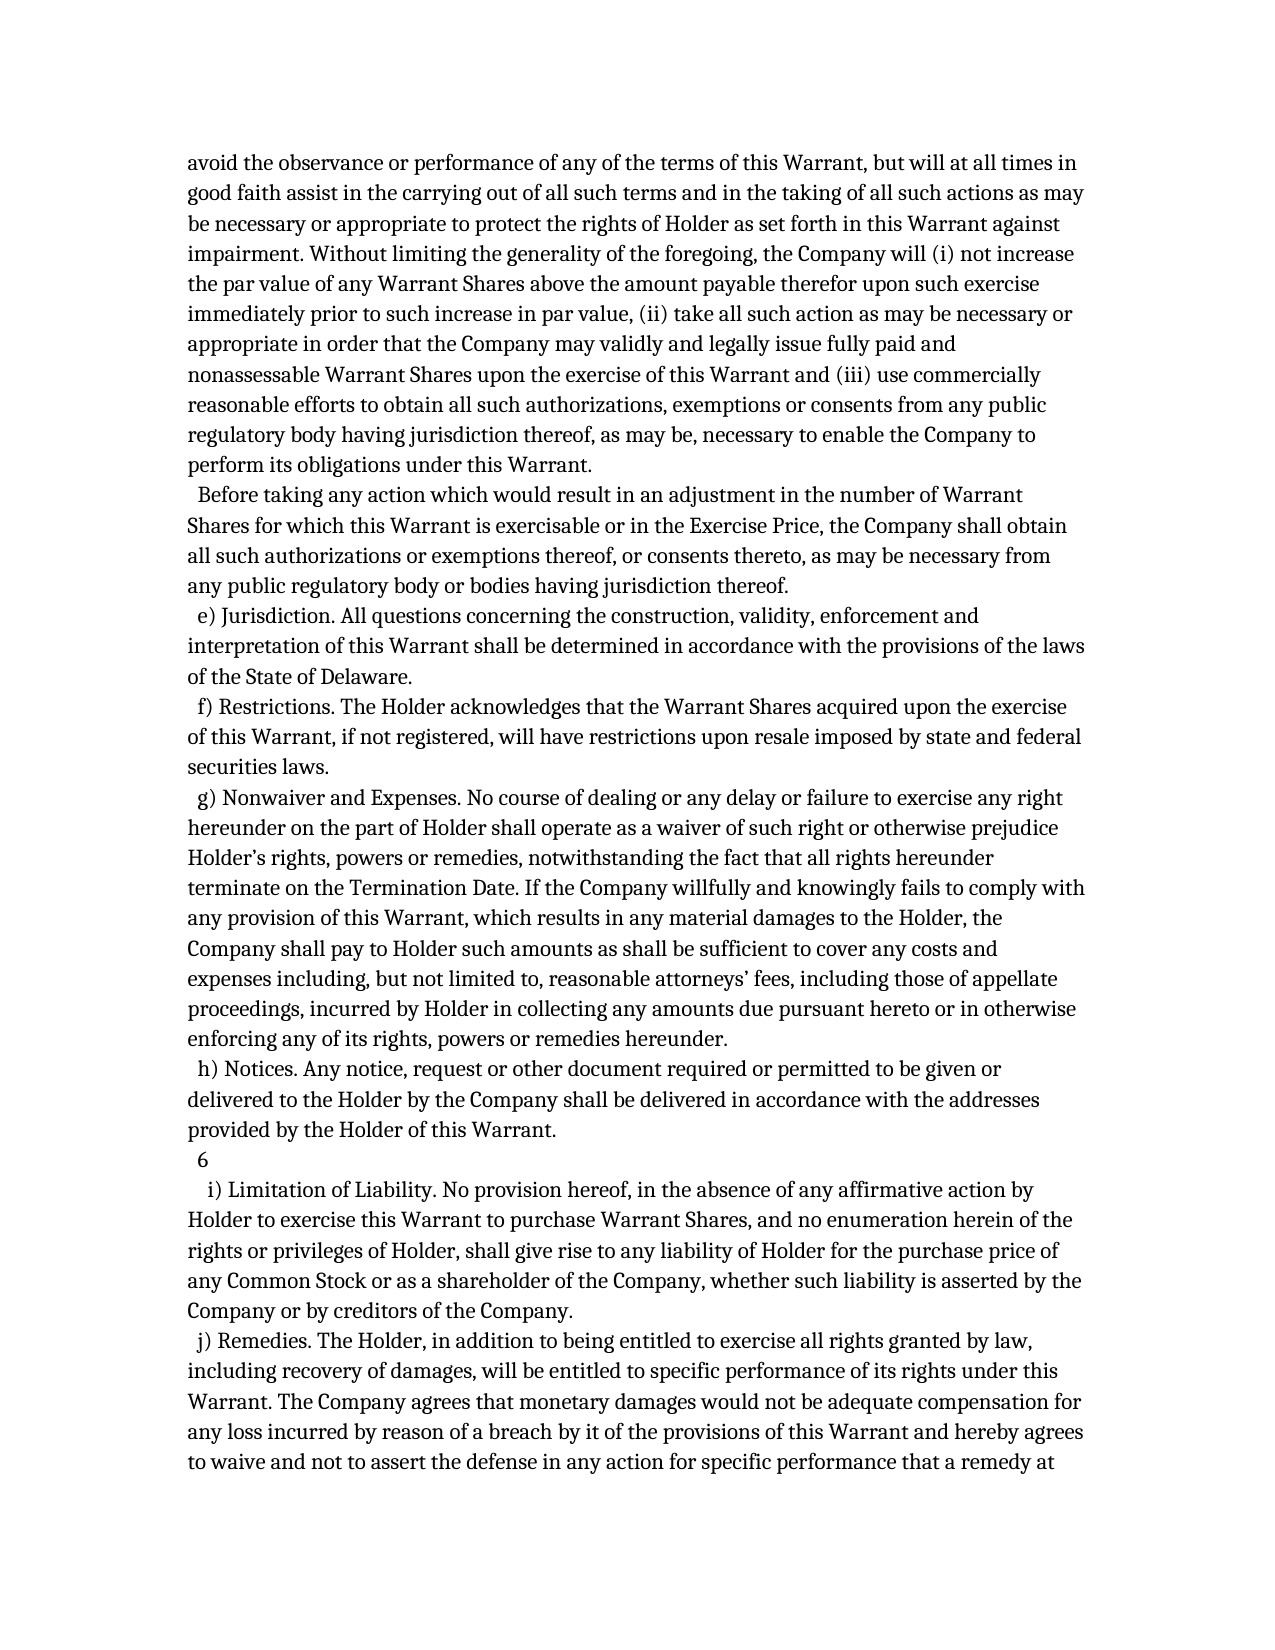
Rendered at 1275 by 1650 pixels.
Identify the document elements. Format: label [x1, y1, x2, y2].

text [187, 150, 1087, 1475]
